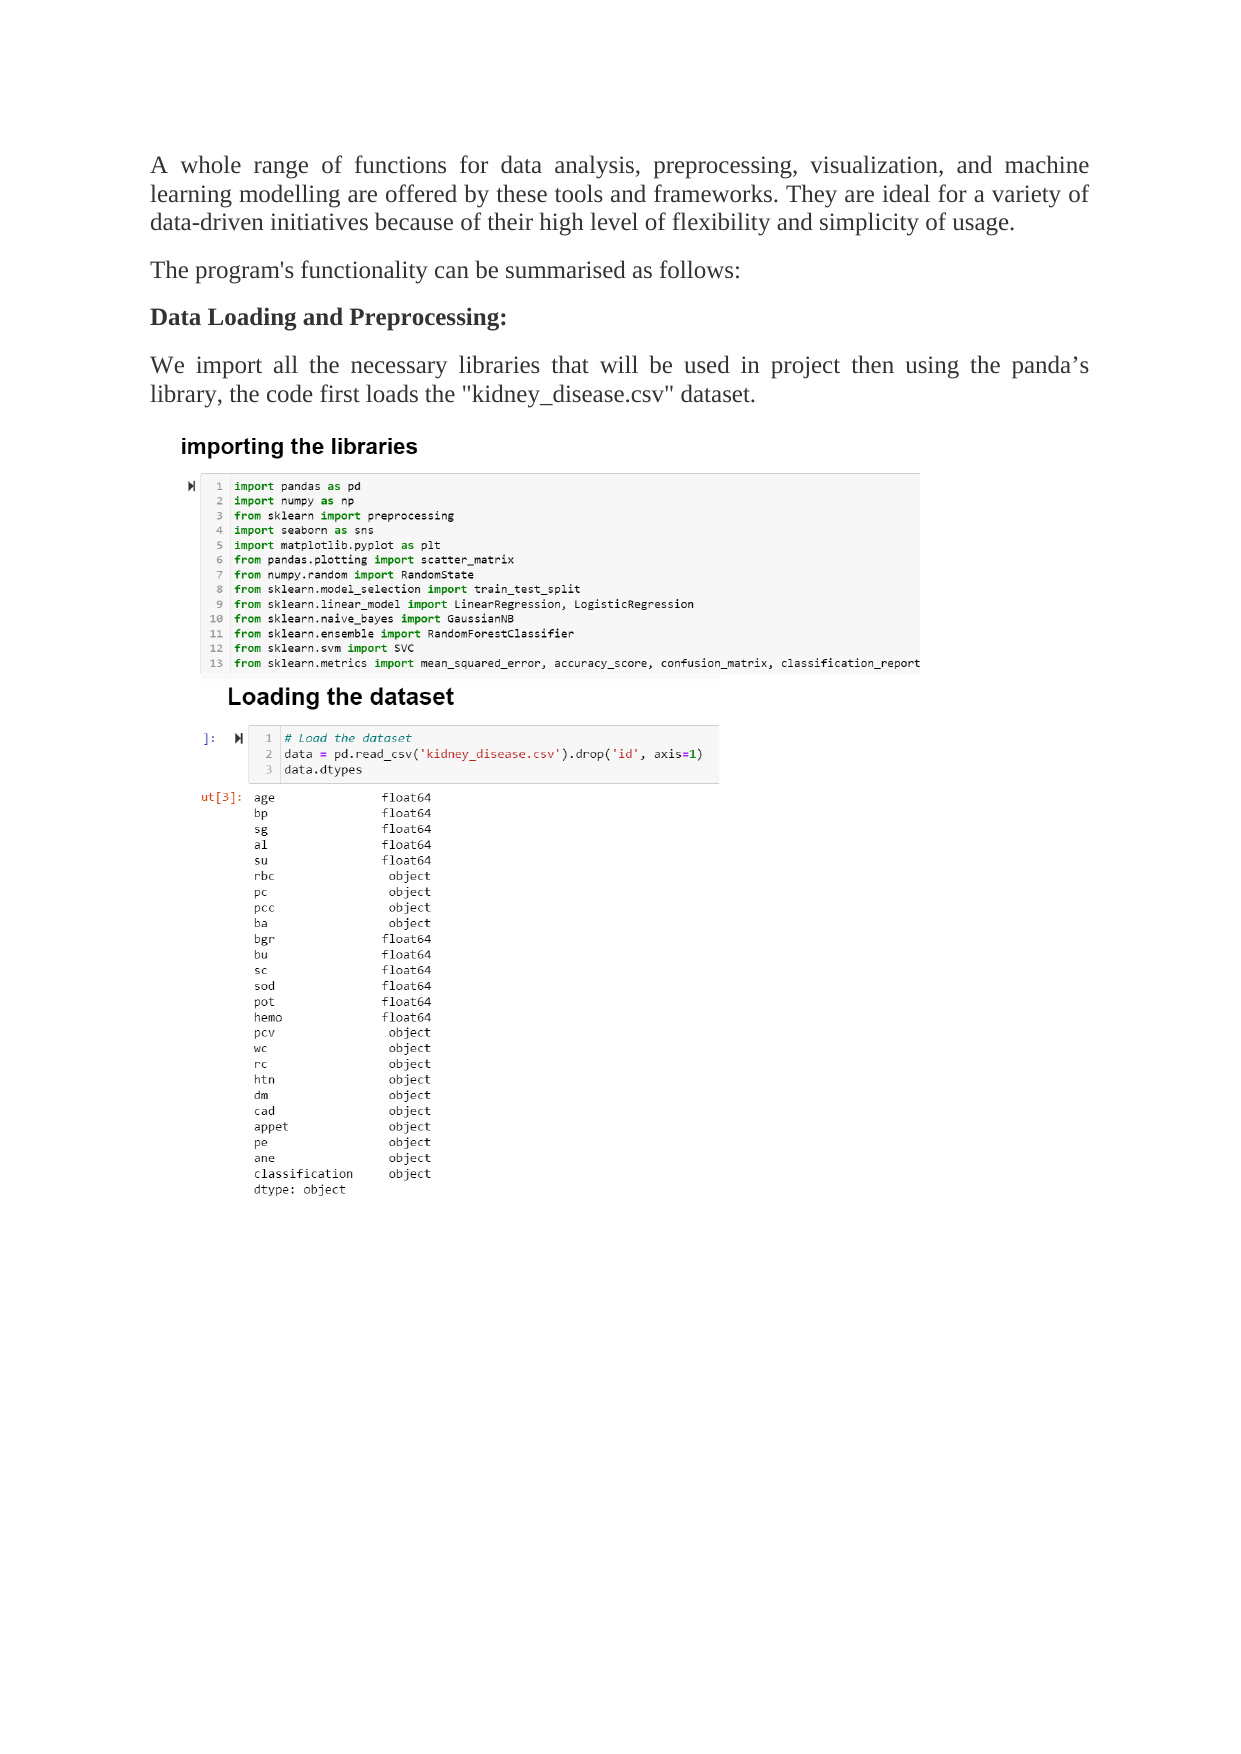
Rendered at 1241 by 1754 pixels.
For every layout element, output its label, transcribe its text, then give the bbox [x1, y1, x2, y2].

text Data Loading and Preprocessing: [150, 302, 1090, 331]
text The program's functionality can be summarised as follows: [150, 255, 1090, 284]
picture [202, 675, 720, 1204]
text We import all the necessary libraries that will be used in project then using the panda’s library, the code first loads the "kidney_disease.csv" dataset. [150, 350, 1090, 407]
text A whole range of functions for data analysis, preprocessing, visualization, and machine learning modelling are offered by these tools and frameworks. They are ideal for a variety of data-driven initiatives because of their high level of flexibility and simplicity of usage. [150, 150, 1090, 236]
picture [169, 426, 920, 673]
